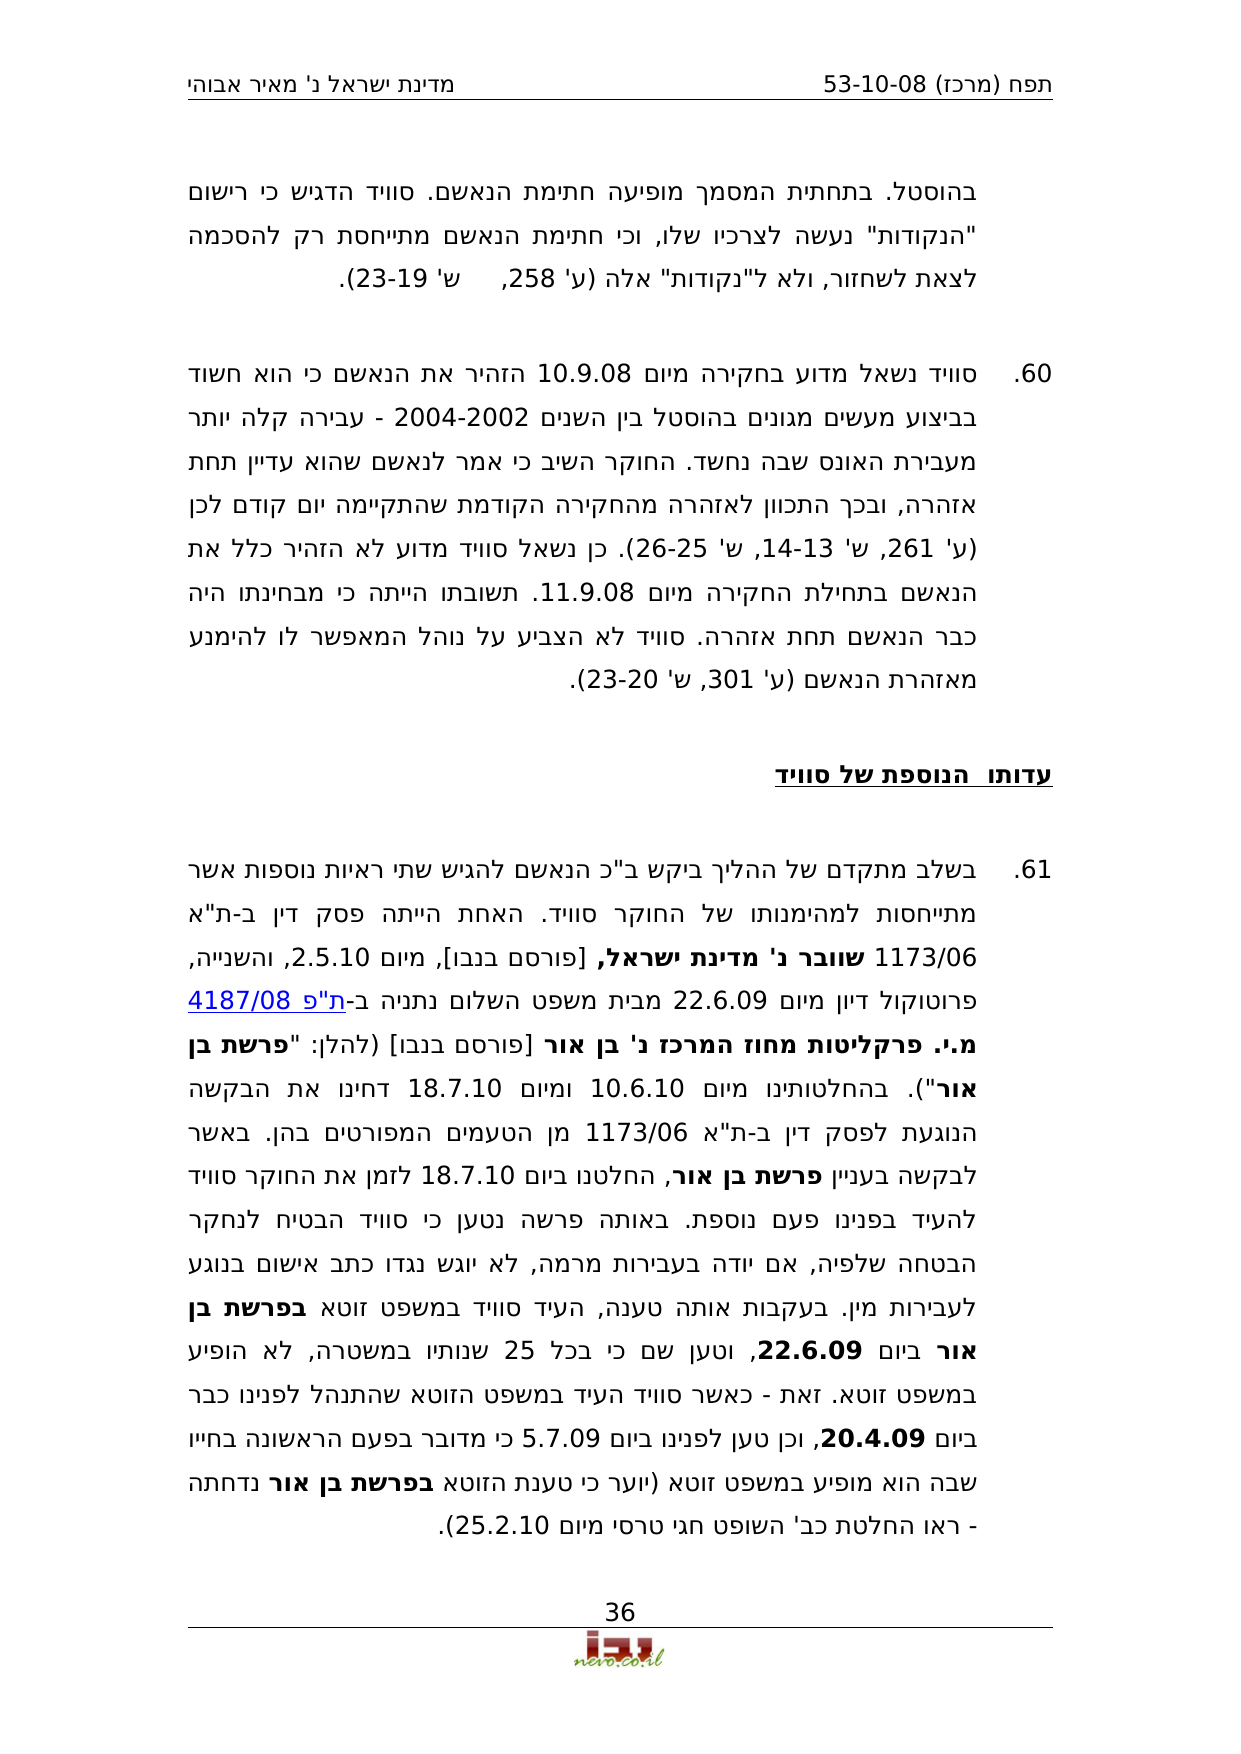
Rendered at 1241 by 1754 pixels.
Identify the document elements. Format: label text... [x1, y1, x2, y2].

text 60. סוויד נשאל מדוע בחקירה מיום 10.9.08 הזהיר את הנאשם כי הוא חשוד בביצוע מעשים מגונים בהוסטל בין השנים 2004-2002 - עבירה קלה יותר מעבירת האונס שבה נחשד. החוקר השיב כי אמר לנאשם שהוא עדיין תחת אזהרה, ובכך התכוון לאזהרה מהחקירה הקודמת שהתקיימה יום קודם לכן (ע' 261, ש' 14-13, ש' 26-25). כן נשאל סוויד מדוע לא הזהיר כלל את הנאשם בתחילת החקירה מיום 11.9.08. תשובתו הייתה כי מבחינתו היה כבר הנאשם תחת אזהרה. סוויד לא הצביע על נוהל המאפשר לו להימנע מאזהרת הנאשם (ע' 301, ש' 23-20). [187, 359, 1053, 695]
picture [574, 1630, 666, 1668]
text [187, 177, 1053, 294]
text 61. בשלב מתקדם של ההליך ביקש ב"כ הנאשם להגיש שתי ראיות נוספות אשר מתייחסות למהימנותו של החוקר סוויד. האחת הייתה פסק דין ב-ת"א 1173/06 שוובר נ' מדינת ישראל, [פורסם בנבו], מיום 2.5.10, והשנייה, פרוטוקול דיון מיום 22.6.09 מבית משפט השלום נתניה ב-ת"פ 4187/08 מ.י. פרקליטות מחוז המרכז נ' בן אור [פורסם בנבו] (להלן: "פרשת בן אור"). בהחלטותינו מיום 10.6.10 ומיום 18.7.10 דחינו את הבקשה הנוגעת לפסק דין ב-ת"א 1173/06 מן הטעמים המפורטים בהן. באשר לבקשה בעניין פרשת בן אור, החלטנו ביום 18.7.10 לזמן את החוקר סוויד להעיד בפנינו פעם נוספת. באותה פרשה נטען כי סוויד הבטיח לנחקר הבטחה שלפיה, אם יודה בעבירות מרמה, לא יוגש נגדו כתב אישום בנוגע לעבירות מין. בעקבות אותה טענה, העיד סוויד במשפט זוטא בפרשת בן אור ביום 22.6.09, וטען שם כי בכל 25 שנותיו במשטרה, לא הופיע במשפט זוטא. זאת - כאשר סוויד העיד במשפט הזוטא שהתנהל לפנינו כבר ביום 20.4.09, וכן טען לפנינו ביום 5.7.09 כי מדובר בפעם הראשונה בחייו שבה הוא מופיע במשפט זוטא (יוער כי טענת הזוטא בפרשת בן אור נדחתה - ראו החלטת כב' השופט חגי טרסי מיום 25.2.10). [187, 855, 1053, 1541]
text עדותו הנוספת של סוויד [187, 761, 1053, 790]
